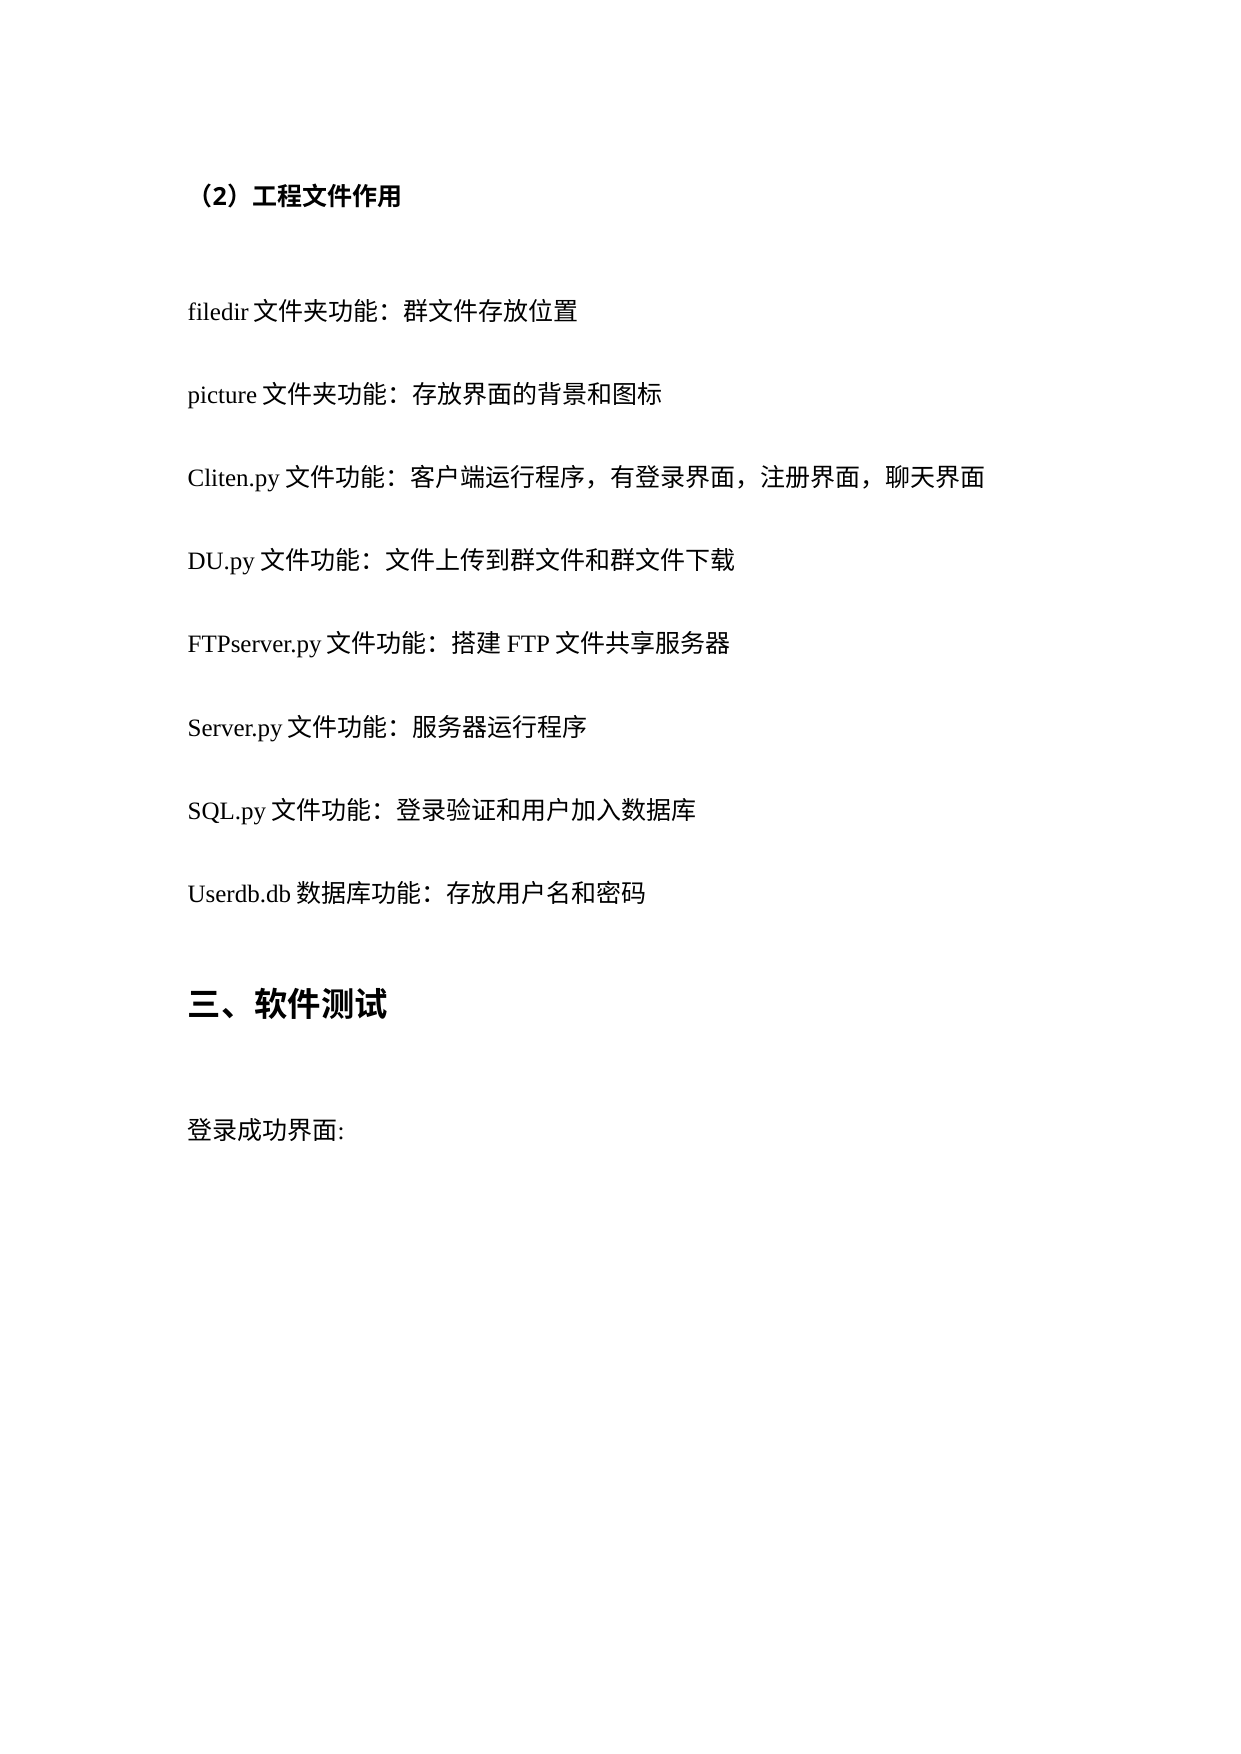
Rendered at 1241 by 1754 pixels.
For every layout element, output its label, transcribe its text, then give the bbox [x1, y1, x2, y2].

subtitle 工程文件作用 [187, 162, 1053, 227]
text FTPserver.py文件功能：搭建FTP文件共享服务器 [187, 609, 1053, 674]
text picture文件夹功能：存放界面的背景和图标 [187, 360, 1053, 425]
text SQL.py文件功能：登录验证和用户加入数据库 [187, 776, 1053, 841]
text 登录成功界面: [187, 1096, 1053, 1161]
text Server.py文件功能：服务器运行程序 [187, 693, 1053, 758]
text Cliten.py文件功能：客户端运行程序，有登录界面，注册界面，聊天界面 [187, 443, 1053, 508]
subtitle 软件测试 [187, 969, 1053, 1034]
text DU.py文件功能：文件上传到群文件和群文件下载 [187, 526, 1053, 591]
text filedir文件夹功能：群文件存放位置 [187, 277, 1053, 342]
text Userdb.db数据库功能：存放用户名和密码 [187, 859, 1053, 924]
